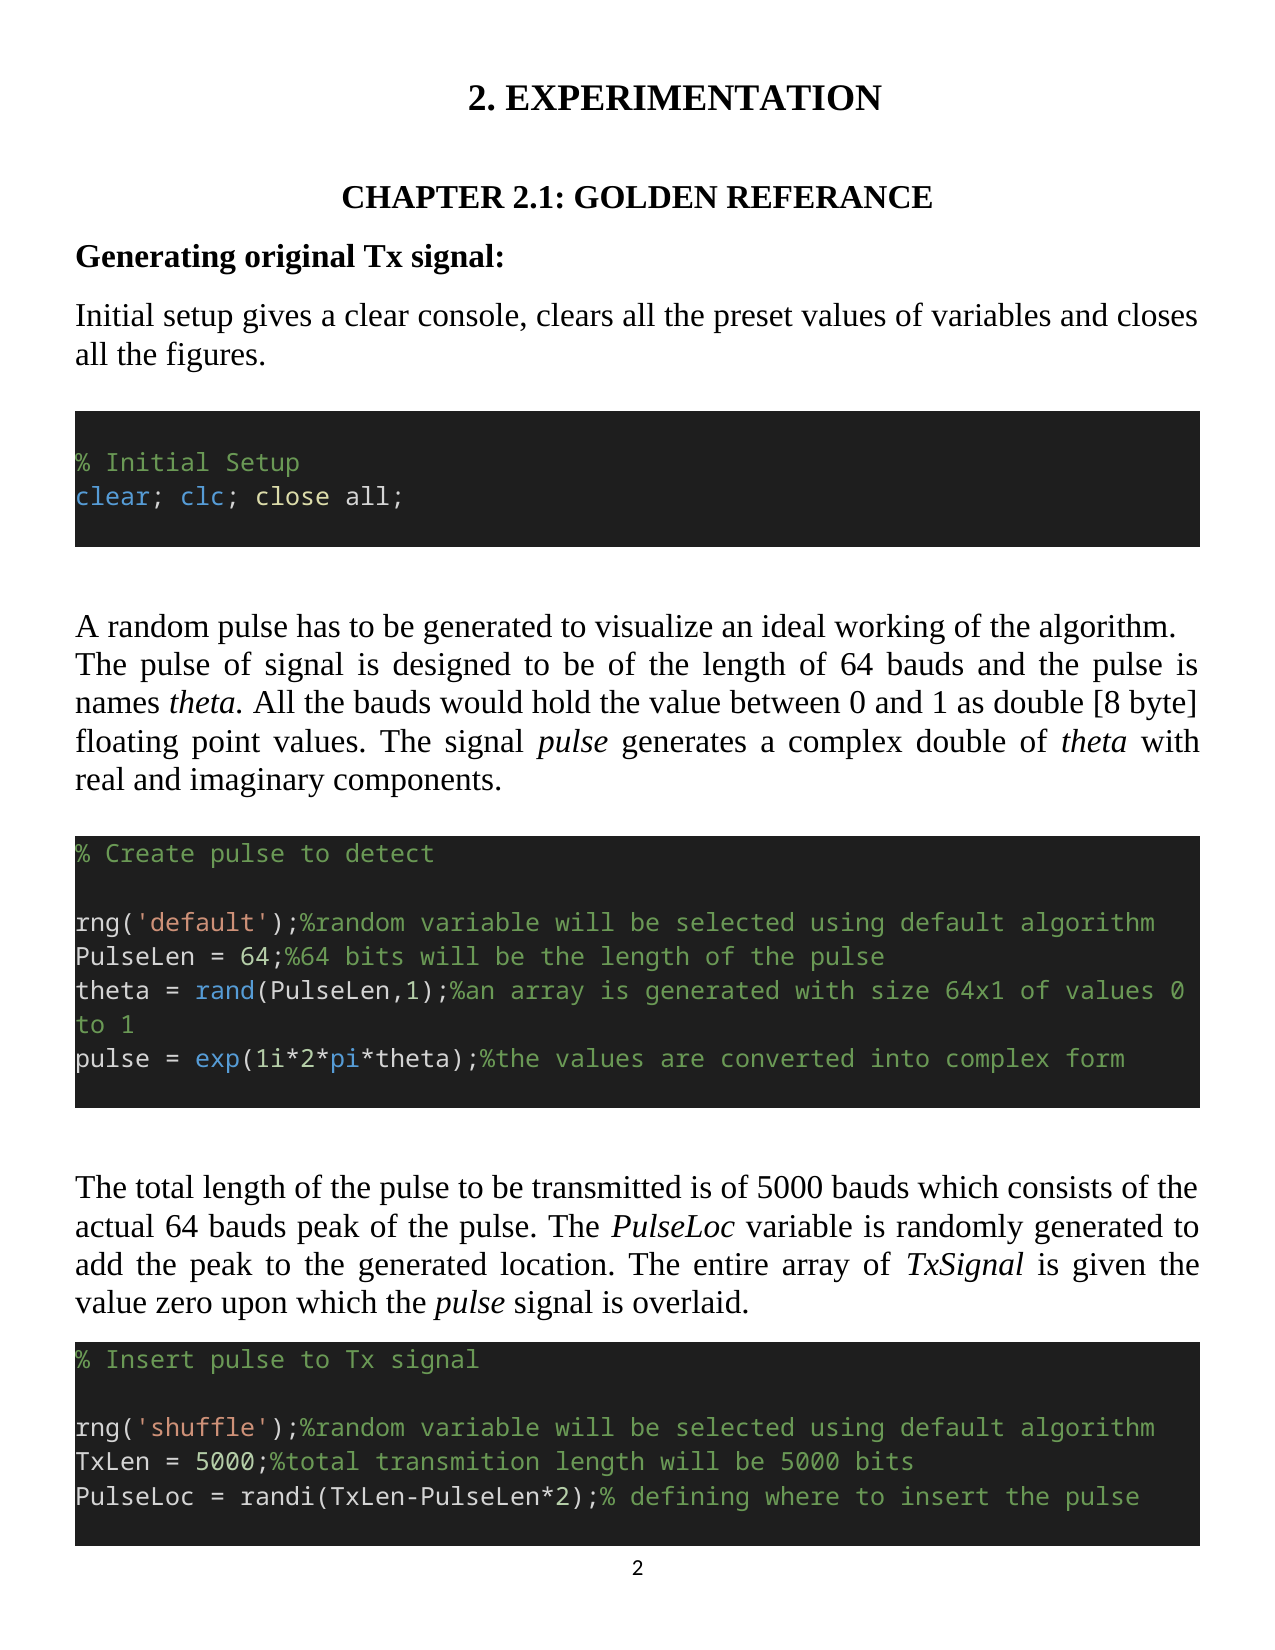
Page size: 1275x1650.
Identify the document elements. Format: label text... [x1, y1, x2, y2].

text % Initial Setup [75, 445, 1200, 479]
text PulseLen = 64;%64 bits will be the length of the pulse [75, 938, 1200, 972]
text Initial setup gives a clear console, clears all the preset values of variables and closes all the figures. [75, 296, 1200, 372]
text rng('shuffle');%random variable will be selected using default algorithm [75, 1410, 1200, 1444]
text rng('default');%random variable will be selected using default algorithm [75, 904, 1200, 938]
text % Insert pulse to Tx signal [75, 1342, 1200, 1376]
text theta = rand(PulseLen,1);%an array is generated with size 64x1 of values 0 to 1 [75, 972, 1200, 1040]
text % Create pulse to detect [75, 836, 1200, 870]
text The pulse of signal is designed to be of the length of 64 bauds and the pulse is names theta. All the bauds would hold the value between 0 and 1 as double [8 byte] floating point values. The signal pulse generates a complex double of theta with real and imaginary components. [75, 644, 1200, 798]
text PulseLoc = randi(TxLen-PulseLen*2);% defining where to insert the pulse [75, 1478, 1200, 1512]
text CHAPTER 2.1: GOLDEN REFERANCE [75, 177, 1200, 216]
text The total length of the pulse to be transmitted is of 5000 bauds which consists of the actual 64 bauds peak of the pulse. The PulseLoc variable is randomly generated to add the peak to the generated location. The entire array of TxSignal is given the value zero upon which the pulse signal is overlaid. [75, 1168, 1200, 1321]
text TxLen = 5000;%total transmition length will be 5000 bits [75, 1444, 1200, 1478]
text pulse = exp(1i*2*pi*theta);%the values are converted into complex form [75, 1040, 1200, 1074]
text A random pulse has to be generated to visualize an ideal working of the algorithm. [75, 606, 1200, 644]
text clear; clc; close all; [75, 479, 1200, 513]
text 2. EXPERIMENTATION [150, 75, 1200, 118]
text Generating original Tx signal: [75, 236, 1200, 275]
